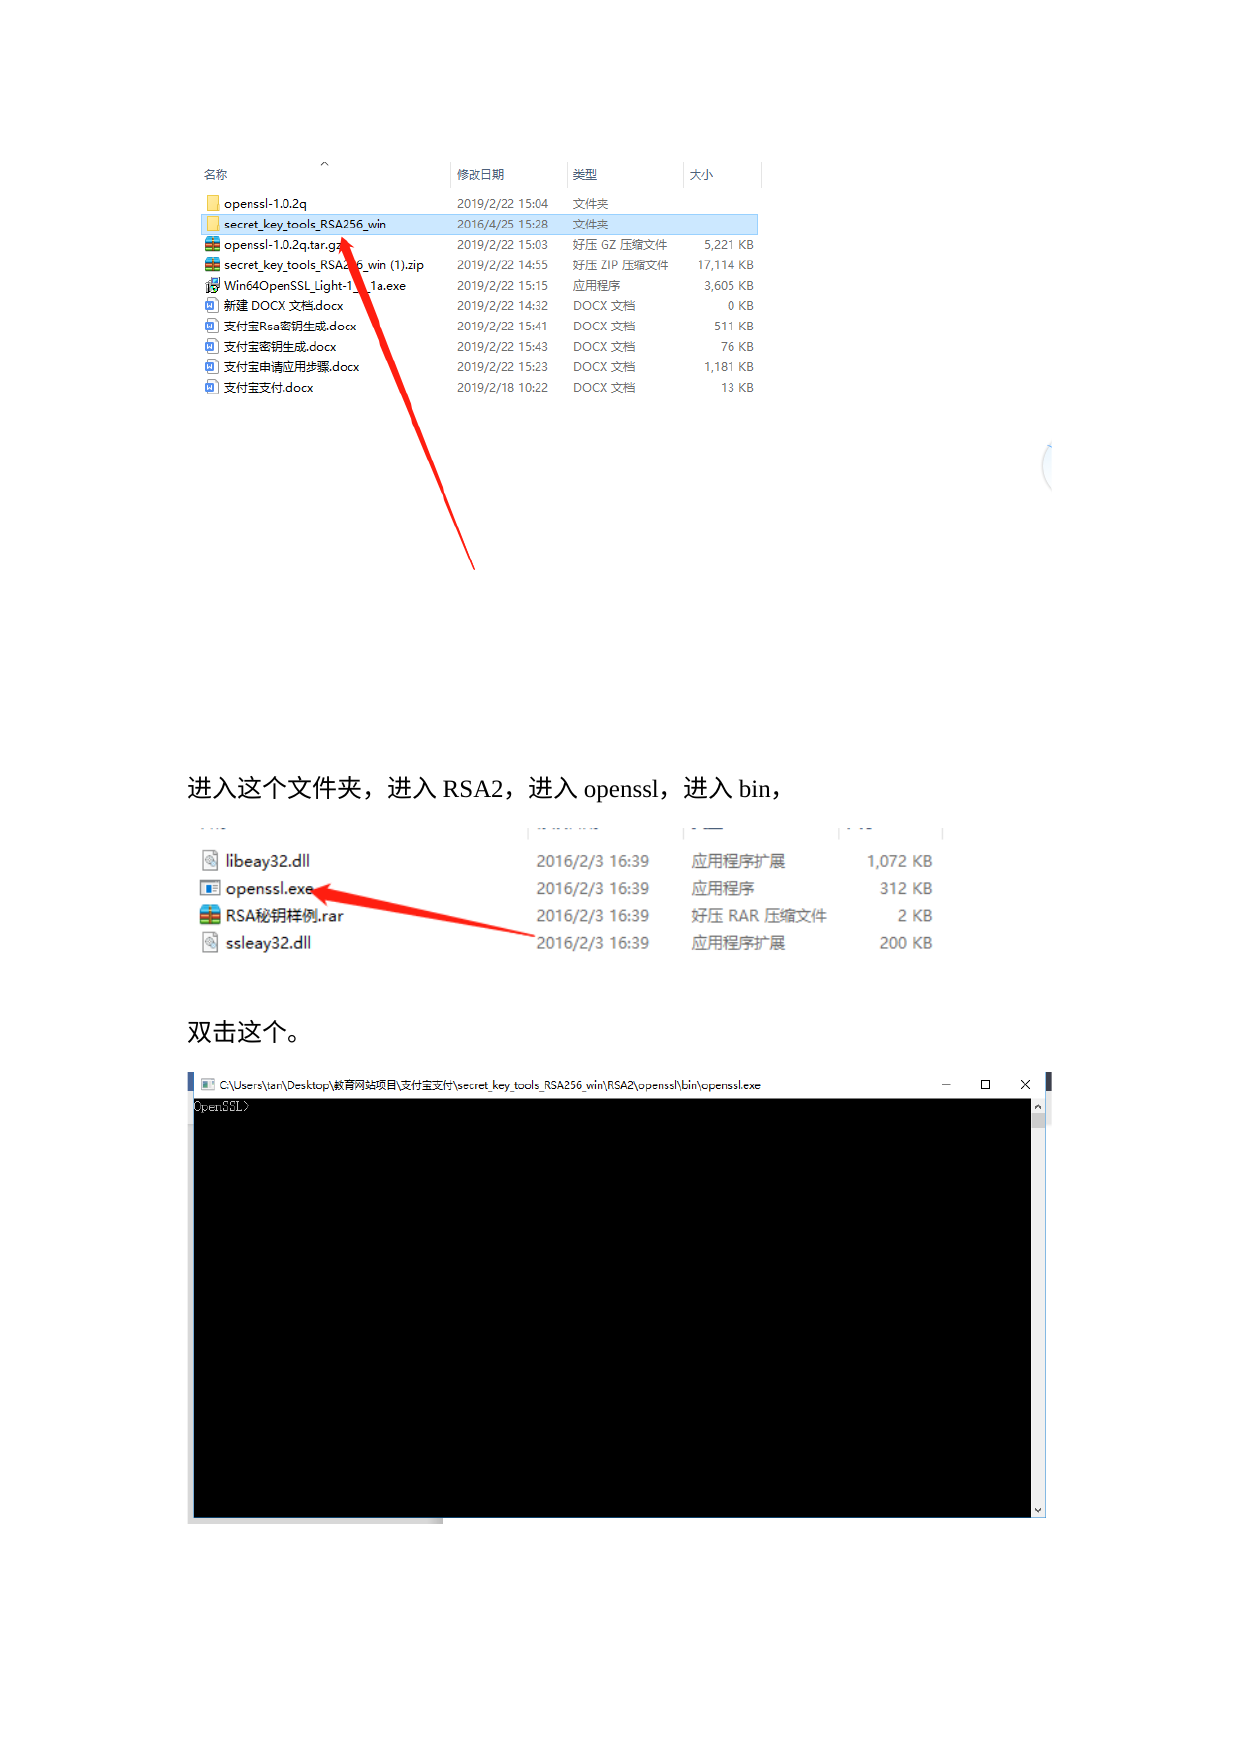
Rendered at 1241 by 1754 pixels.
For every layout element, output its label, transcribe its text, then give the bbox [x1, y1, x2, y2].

text 进入这个文件夹，进入RSA2，进入openssl，进入bin， [187, 754, 1053, 819]
picture [187, 828, 1052, 976]
picture [187, 1072, 1052, 1524]
text 双击这个。 [187, 998, 1053, 1063]
picture [187, 162, 1052, 726]
